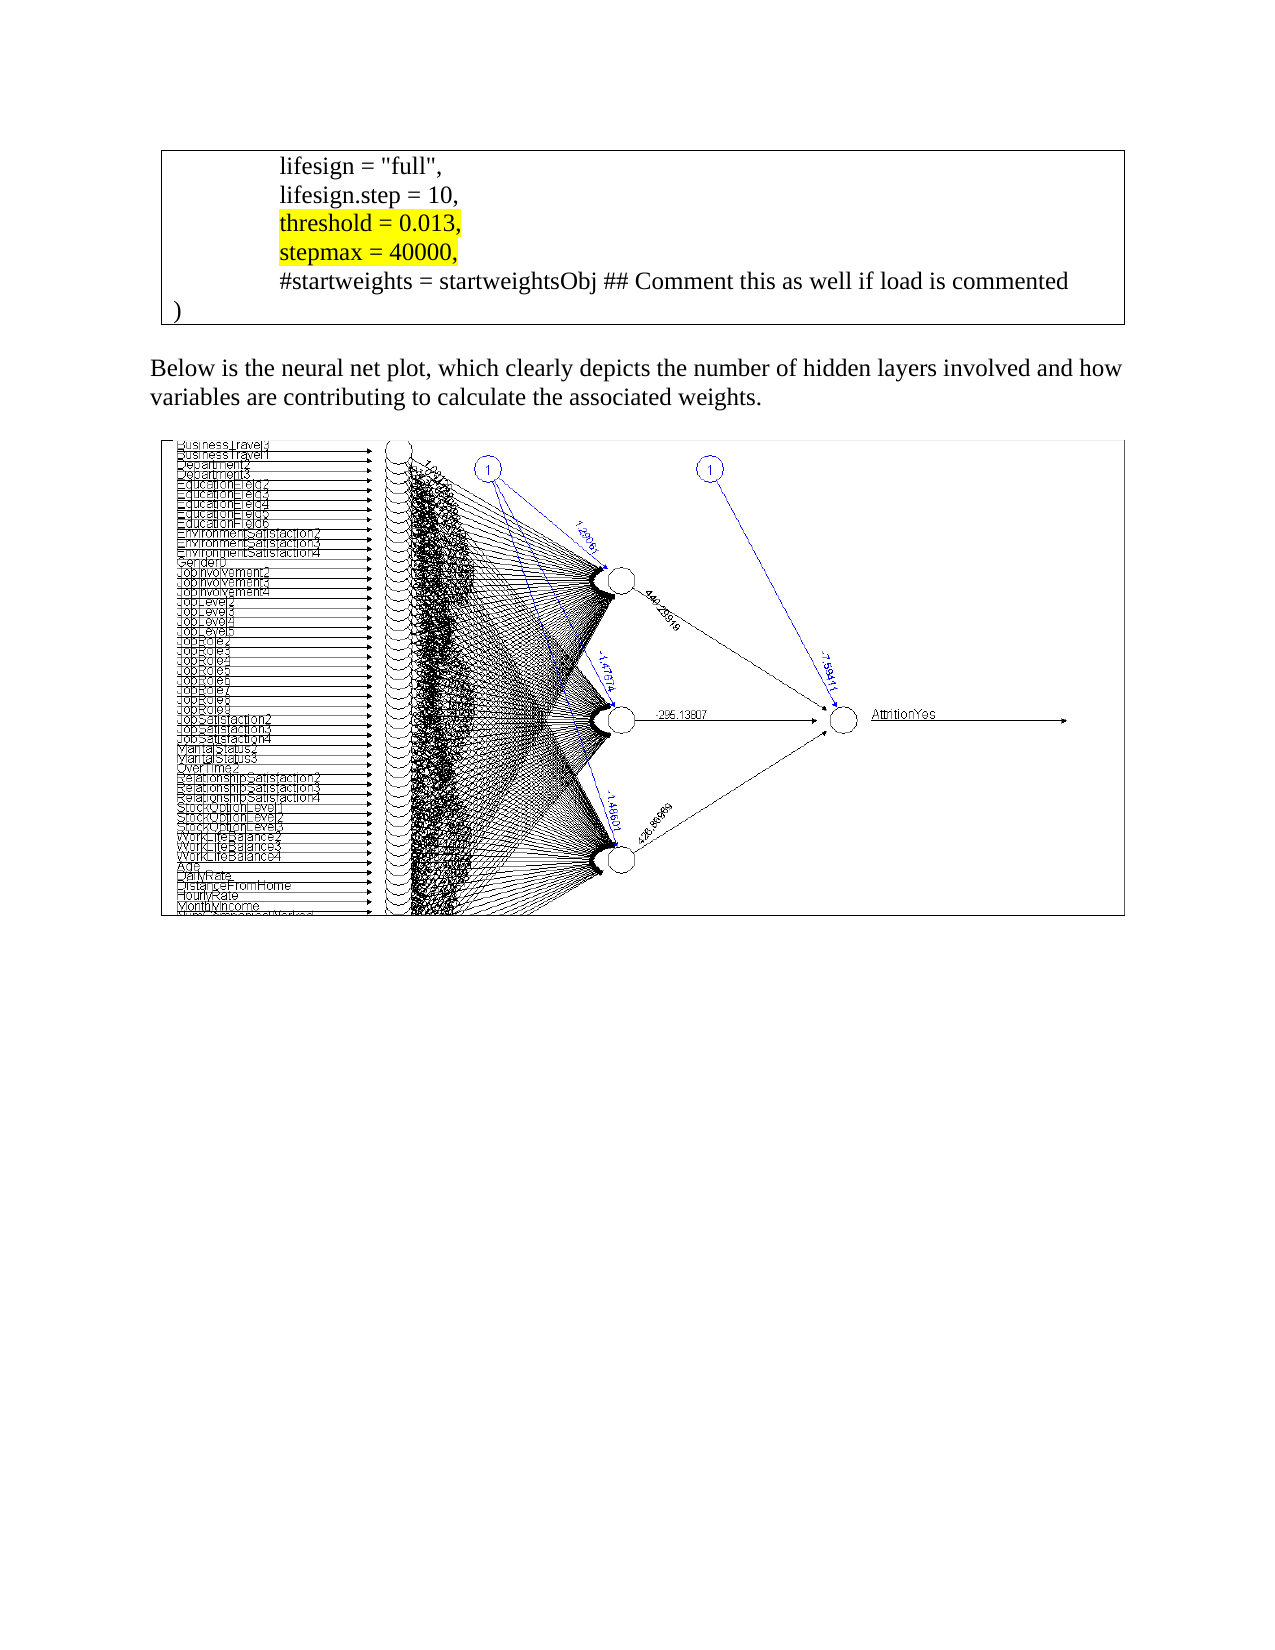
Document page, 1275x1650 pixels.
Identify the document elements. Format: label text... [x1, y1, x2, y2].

text Below is the neural net plot, which clearly depicts the number of hidden layers involved and how variables are contributing to calculate the associated weights. [150, 353, 1125, 411]
picture [173, 440, 1125, 915]
table_header [162, 441, 173, 914]
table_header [162, 151, 1124, 323]
